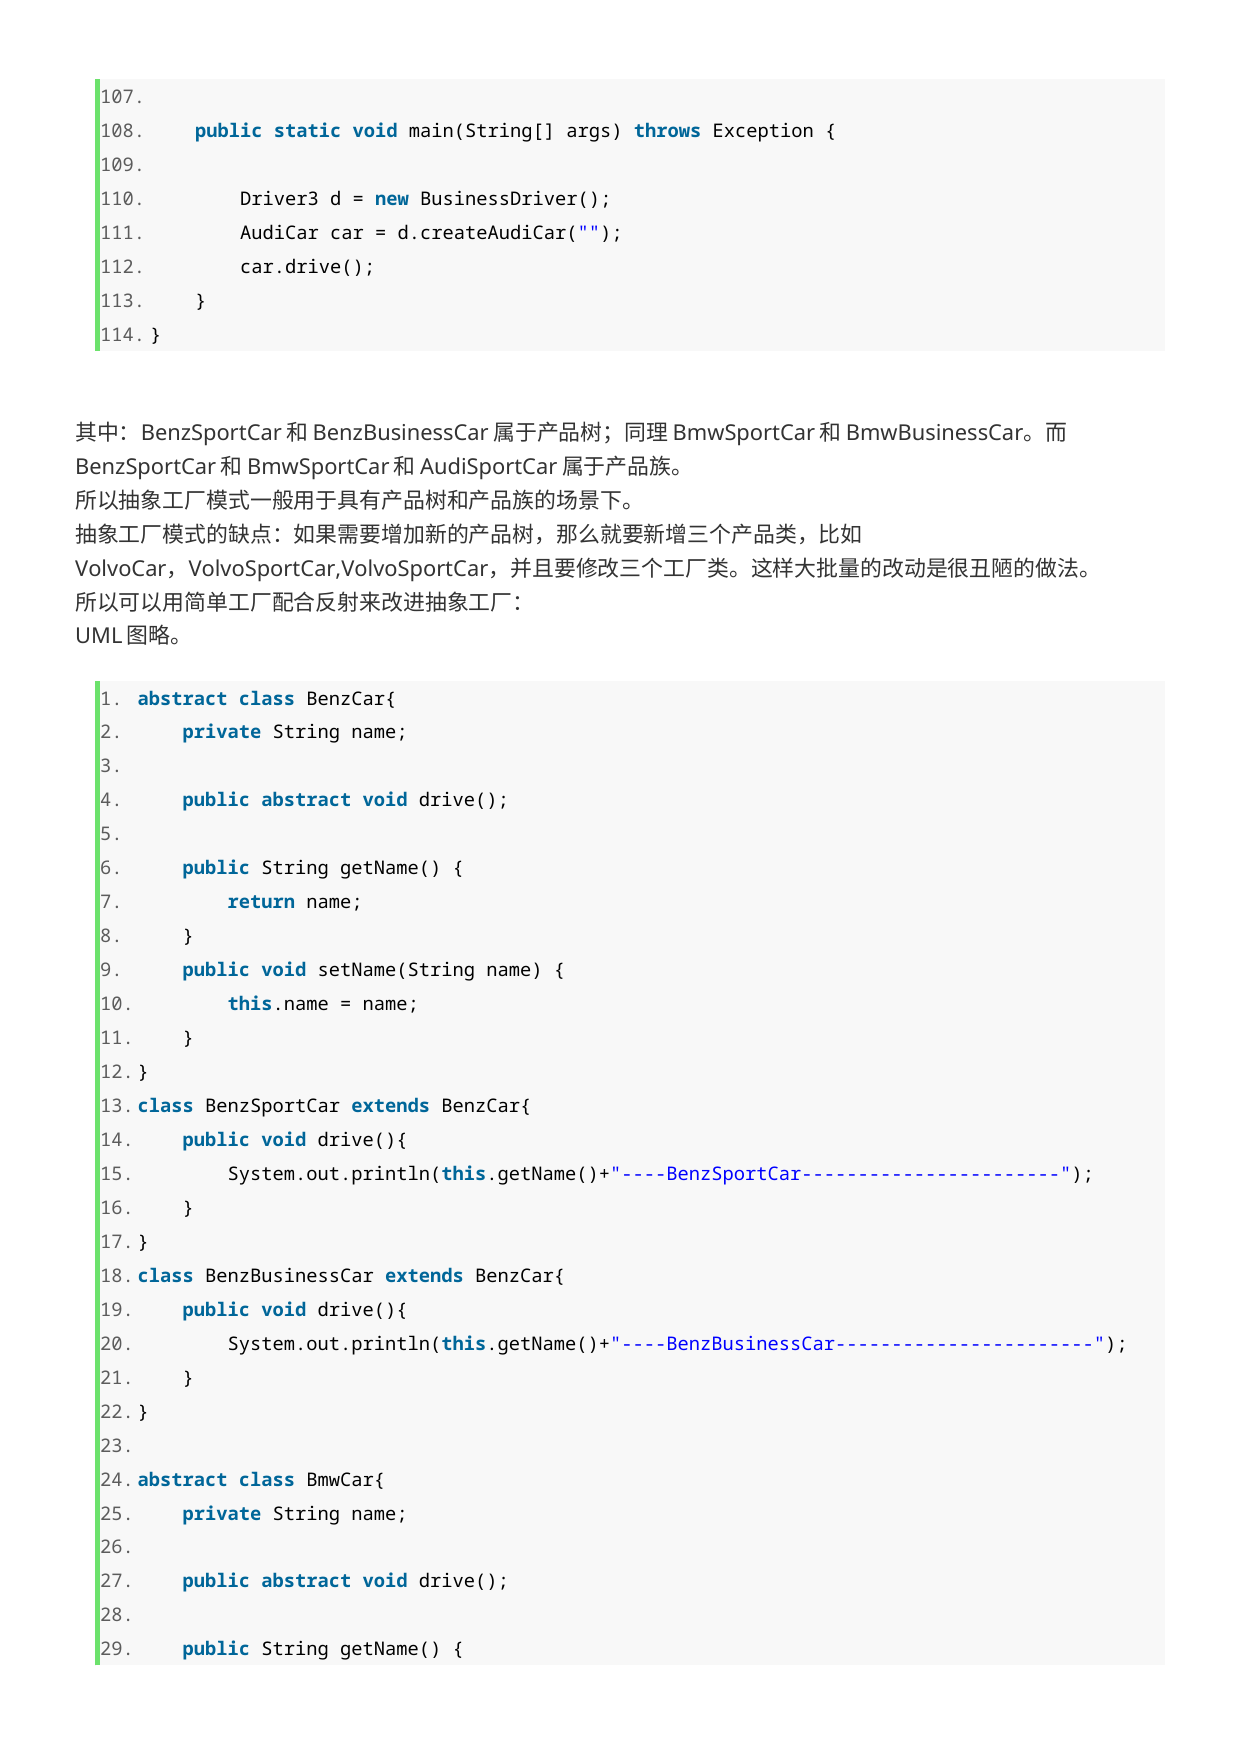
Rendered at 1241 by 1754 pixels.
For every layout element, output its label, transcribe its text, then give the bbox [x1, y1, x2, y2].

list public abstract void drive(); [100, 1563, 1165, 1597]
list public static void main(String[] args) throws Exception { [100, 113, 1165, 147]
list System.out.println(this.getName()+"----BenzSportCar-----------------------"); [100, 1156, 1165, 1190]
list } [100, 317, 1165, 351]
list class BenzBusinessCar extends BenzCar{ [100, 1258, 1165, 1292]
list } [100, 1224, 1165, 1258]
list } [100, 1394, 1165, 1428]
list System.out.println(this.getName()+"----BenzBusinessCar-----------------------"); [100, 1326, 1165, 1360]
list public String getName() { [100, 1631, 1165, 1665]
list public void drive(){ [100, 1122, 1165, 1156]
list class BenzSportCar extends BenzCar{ [100, 1088, 1165, 1122]
list public void setName(String name) { [100, 952, 1165, 986]
list } [100, 918, 1165, 952]
text 所以抽象工厂模式一般用于具有产品树和产品族的场景下。 [75, 482, 1165, 516]
list abstract class BenzCar{ [100, 681, 1165, 714]
list AudiCar car = d.createAudiCar(""); [100, 215, 1165, 249]
list } [100, 1360, 1165, 1394]
text 所以可以用简单工厂配合反射来改进抽象工厂： UML图略。 [75, 583, 1165, 651]
list public void drive(){ [100, 1292, 1165, 1326]
list Driver3 d = new BusinessDriver(); [100, 181, 1165, 215]
text 抽象工厂模式的缺点：如果需要增加新的产品树，那么就要新增三个产品类，比如VolvoCar，VolvoSportCar,VolvoSportCar，并且要修改三个工厂类。这样大批量的改动是很丑陋的做法。 [75, 516, 1165, 583]
list } [100, 1054, 1165, 1088]
list public abstract void drive(); [100, 782, 1165, 816]
list abstract class BmwCar{ [100, 1462, 1165, 1496]
list public String getName() { [100, 850, 1165, 884]
list return name; [100, 884, 1165, 918]
list private String name; [100, 714, 1165, 748]
list } [100, 283, 1165, 317]
list private String name; [100, 1496, 1165, 1529]
list this.name = name; [100, 986, 1165, 1020]
text 其中：BenzSportCar和BenzBusinessCar属于产品树；同理BmwSportCar和BmwBusinessCar。而BenzSportCar和BmwSportCar和AudiSportCar属于产品族。 [75, 414, 1165, 482]
list } [100, 1020, 1165, 1054]
list car.drive(); [100, 249, 1165, 283]
list } [100, 1190, 1165, 1224]
